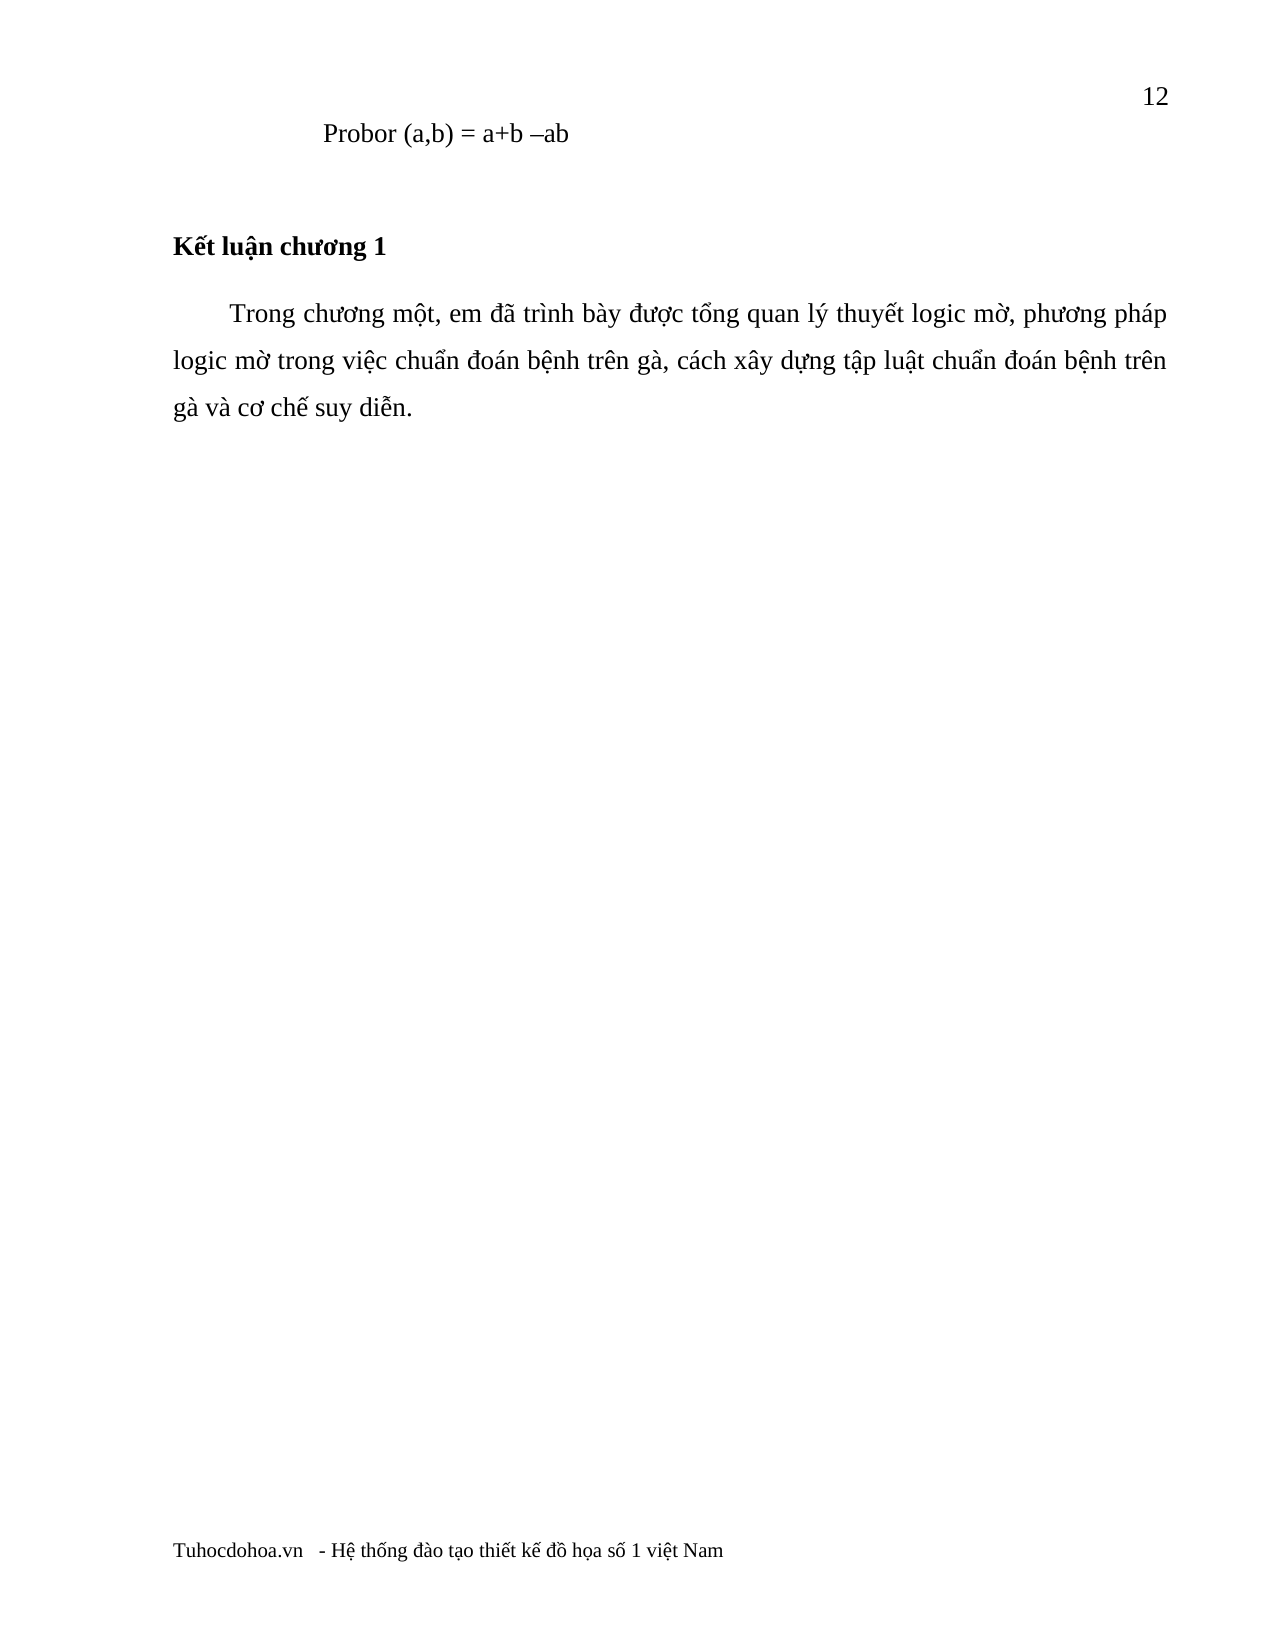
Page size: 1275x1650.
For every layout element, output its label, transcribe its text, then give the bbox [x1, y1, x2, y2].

text Trong chương một, em đã trình bày được tổng quan lý thuyết logic mờ, phương pháp logic mờ trong việc chuẩn đoán bệnh trên gà, cách xây dựng tập luật chuẩn đoán bệnh trên gà và cơ chế suy diễn. [173, 297, 1169, 422]
text Probor (a,b) = a+b –ab [173, 117, 1169, 148]
text Kết luận chương 1 [173, 230, 1169, 261]
